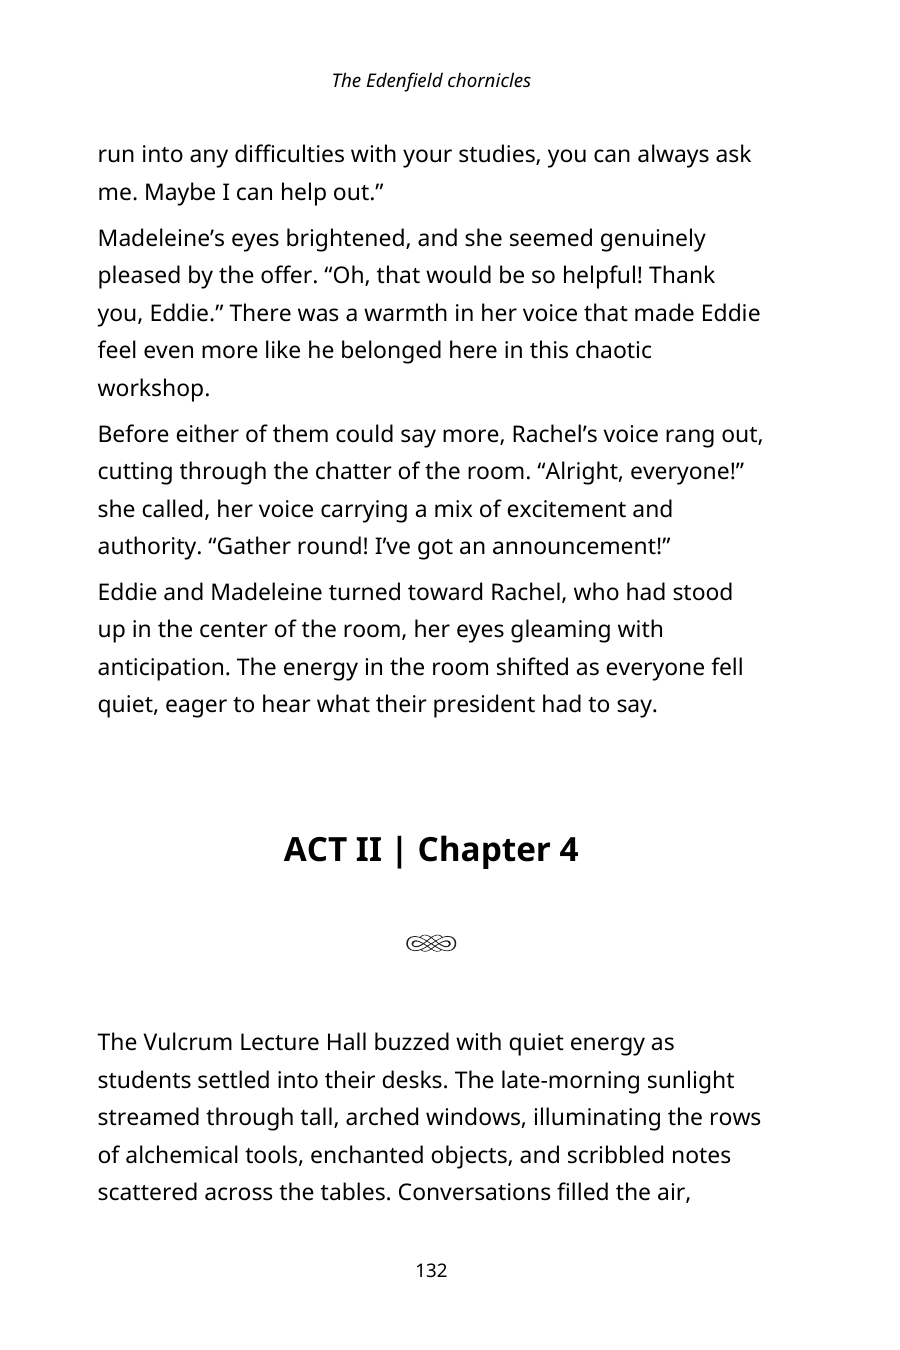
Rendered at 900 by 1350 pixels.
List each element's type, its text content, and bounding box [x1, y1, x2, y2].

subtitle ACT II | Chapter 4 [97, 826, 765, 871]
text Madeleine’s eyes brightened, and she seemed genuinely pleased by the offer. “Oh, that would be so helpful! Thank you, Eddie.” There was a warmth in her voice that made Eddie feel even more like he belonged here in this chaotic workshop. [97, 222, 765, 403]
text Eddie and Madeleine turned toward Rachel, who had stood up in the center of the room, her eyes gleaming with anticipation. The energy in the room shifted as everyone fell quiet, eager to hear what their president had to say. [97, 576, 765, 720]
text Before either of them could say more, Rachel’s voice rang out, cutting through the chatter of the room. “Alright, everyone!” she called, her voice carrying a mix of excitement and authority. “Gather round! I’ve got an announcement!” [97, 418, 765, 561]
